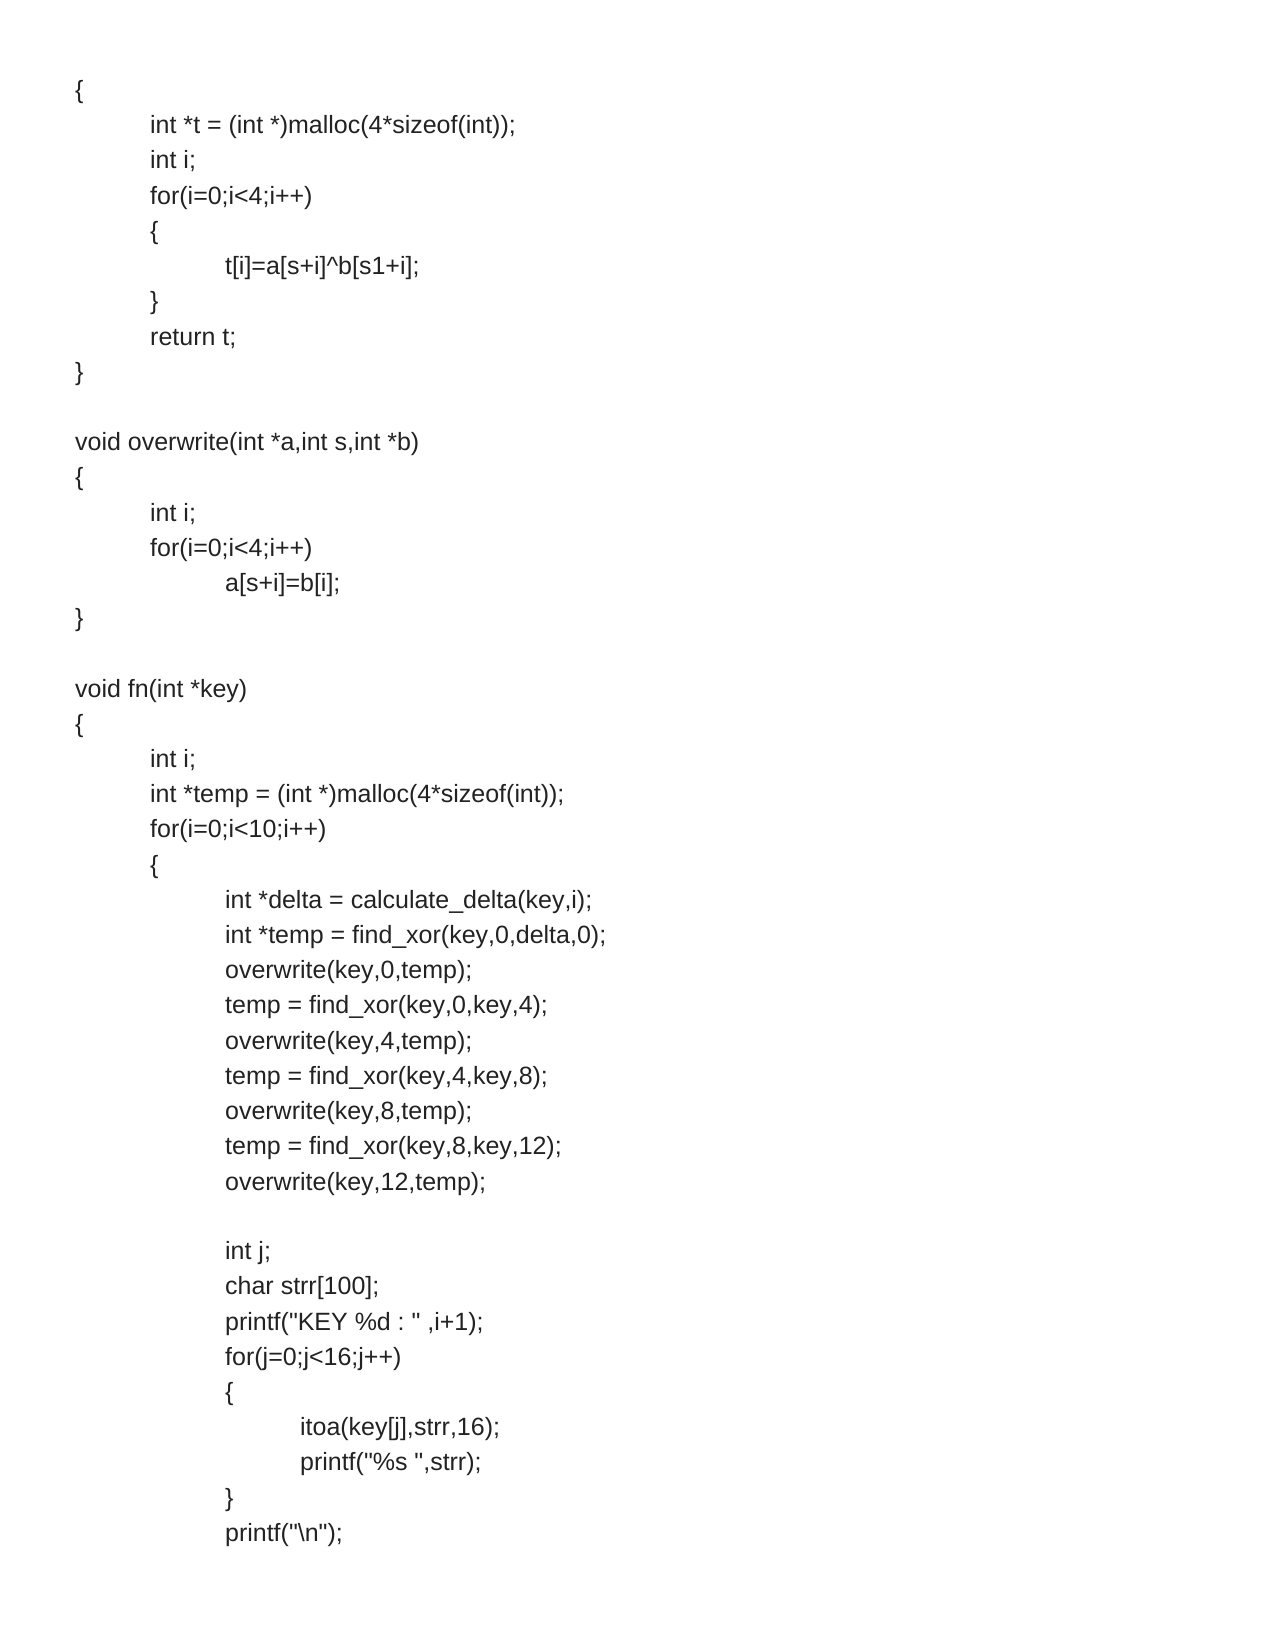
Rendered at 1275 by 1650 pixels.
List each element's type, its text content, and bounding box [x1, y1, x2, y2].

text int *delta = calculate_delta(key,i); [75, 885, 1200, 913]
text } [75, 286, 1200, 315]
text { [75, 216, 1200, 244]
text int i; [75, 744, 1200, 773]
text t[i]=a[s+i]^b[s1+i]; [75, 251, 1200, 280]
text } [75, 1483, 1200, 1511]
text { [75, 1377, 1200, 1406]
text return t; [75, 321, 1200, 350]
text overwrite(key,8,temp); [75, 1096, 1200, 1125]
text int i; [75, 145, 1200, 174]
text for(i=0;i<4;i++) [75, 533, 1200, 561]
text void fn(int *key) [75, 673, 1200, 702]
text temp = find_xor(key,8,key,12); [75, 1131, 1200, 1160]
text int *temp = find_xor(key,0,delta,0); [75, 920, 1200, 949]
text { [75, 462, 1200, 491]
text { [75, 709, 1200, 737]
text for(i=0;i<10;i++) [75, 814, 1200, 843]
text for(j=0;j<16;j++) [75, 1342, 1200, 1371]
text a[s+i]=b[i]; [75, 568, 1200, 597]
text } [75, 603, 1200, 632]
text itoa(key[j],strr,16); [75, 1412, 1200, 1441]
text printf("%s ",strr); [75, 1447, 1200, 1476]
text { [75, 849, 1200, 878]
text overwrite(key,4,temp); [75, 1026, 1200, 1054]
text printf("\n"); [75, 1518, 1200, 1547]
text int j; [75, 1236, 1200, 1265]
text overwrite(key,12,temp); [75, 1166, 1200, 1195]
text int *t = (int *)malloc(4*sizeof(int)); [75, 110, 1200, 139]
text temp = find_xor(key,4,key,8); [75, 1061, 1200, 1089]
text printf("KEY %d : " ,i+1); [75, 1307, 1200, 1335]
text for(i=0;i<4;i++) [75, 181, 1200, 209]
text overwrite(key,0,temp); [75, 955, 1200, 984]
text char strr[100]; [75, 1271, 1200, 1300]
text temp = find_xor(key,0,key,4); [75, 990, 1200, 1019]
text void overwrite(int *a,int s,int *b) [75, 427, 1200, 456]
text { [75, 75, 1200, 104]
text int *temp = (int *)malloc(4*sizeof(int)); [75, 779, 1200, 808]
text int i; [75, 497, 1200, 526]
text } [75, 357, 1200, 385]
